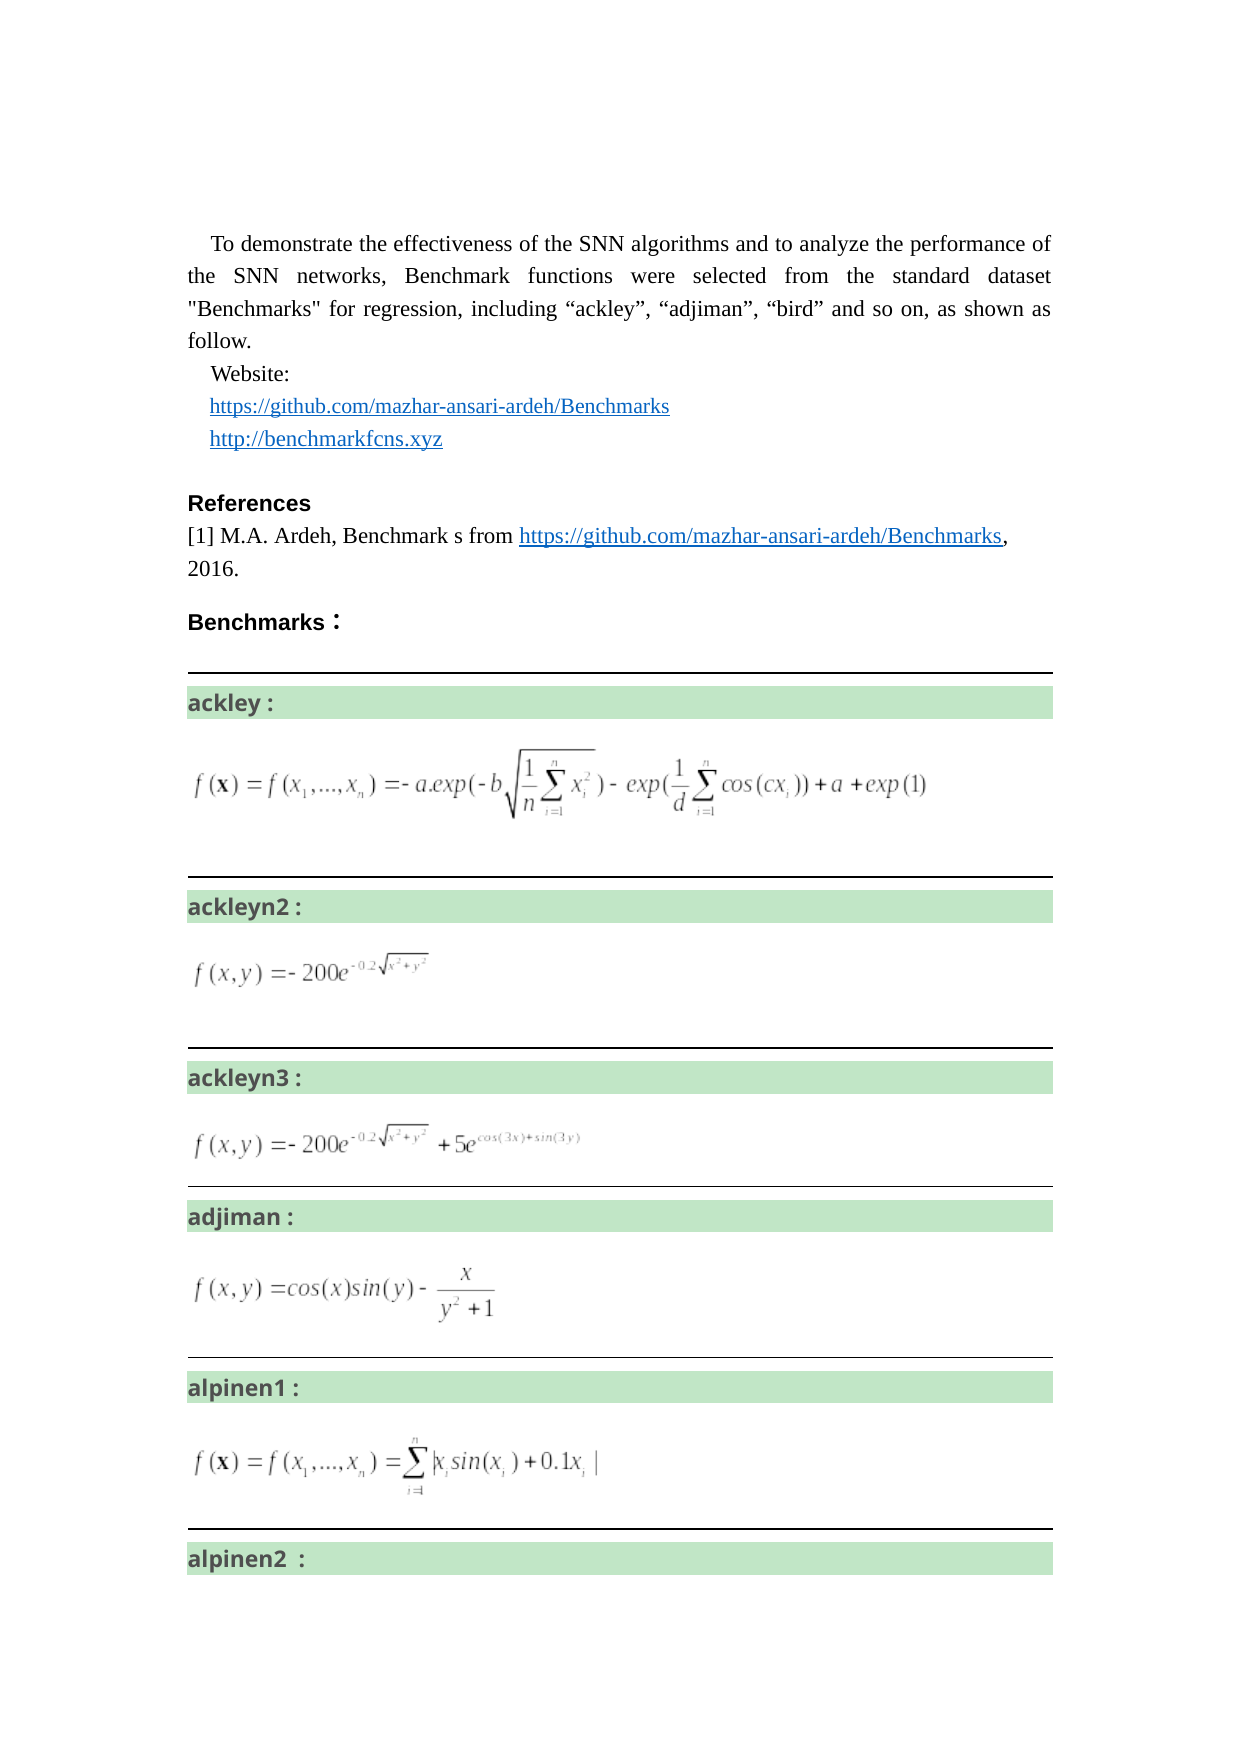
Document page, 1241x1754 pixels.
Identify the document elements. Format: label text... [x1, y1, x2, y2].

text alpinen2 : [187, 1542, 1053, 1575]
text https://github.com/mazhar-ansari-ardeh/Benchmarks [187, 389, 1053, 422]
subtitle Benchmarks： [187, 605, 1053, 638]
text adjiman : [187, 1200, 1053, 1232]
text alpinen1 : [187, 1371, 1053, 1403]
text ackleyn3 : [187, 1061, 1053, 1094]
text Website: [187, 357, 1053, 389]
text ackleyn2 : [187, 890, 1053, 923]
subtitle References [187, 487, 1053, 519]
text To demonstrate the effectiveness of the SNN algorithms and to analyze the performance of the SNN networks, Benchmark functions were selected from the standard dataset "Benchmarks" for regression, including “ackley”, “adjiman”, “bird” and so on, as shown as follow. [187, 227, 1053, 357]
text [1] M.A. Ardeh, Benchmark s from https://github.com/mazhar-ansari-ardeh/Benchmarks, 2016. [187, 519, 1053, 584]
text http://benchmarkfcns.xyz [187, 422, 1053, 454]
text ackley : [187, 686, 1053, 719]
